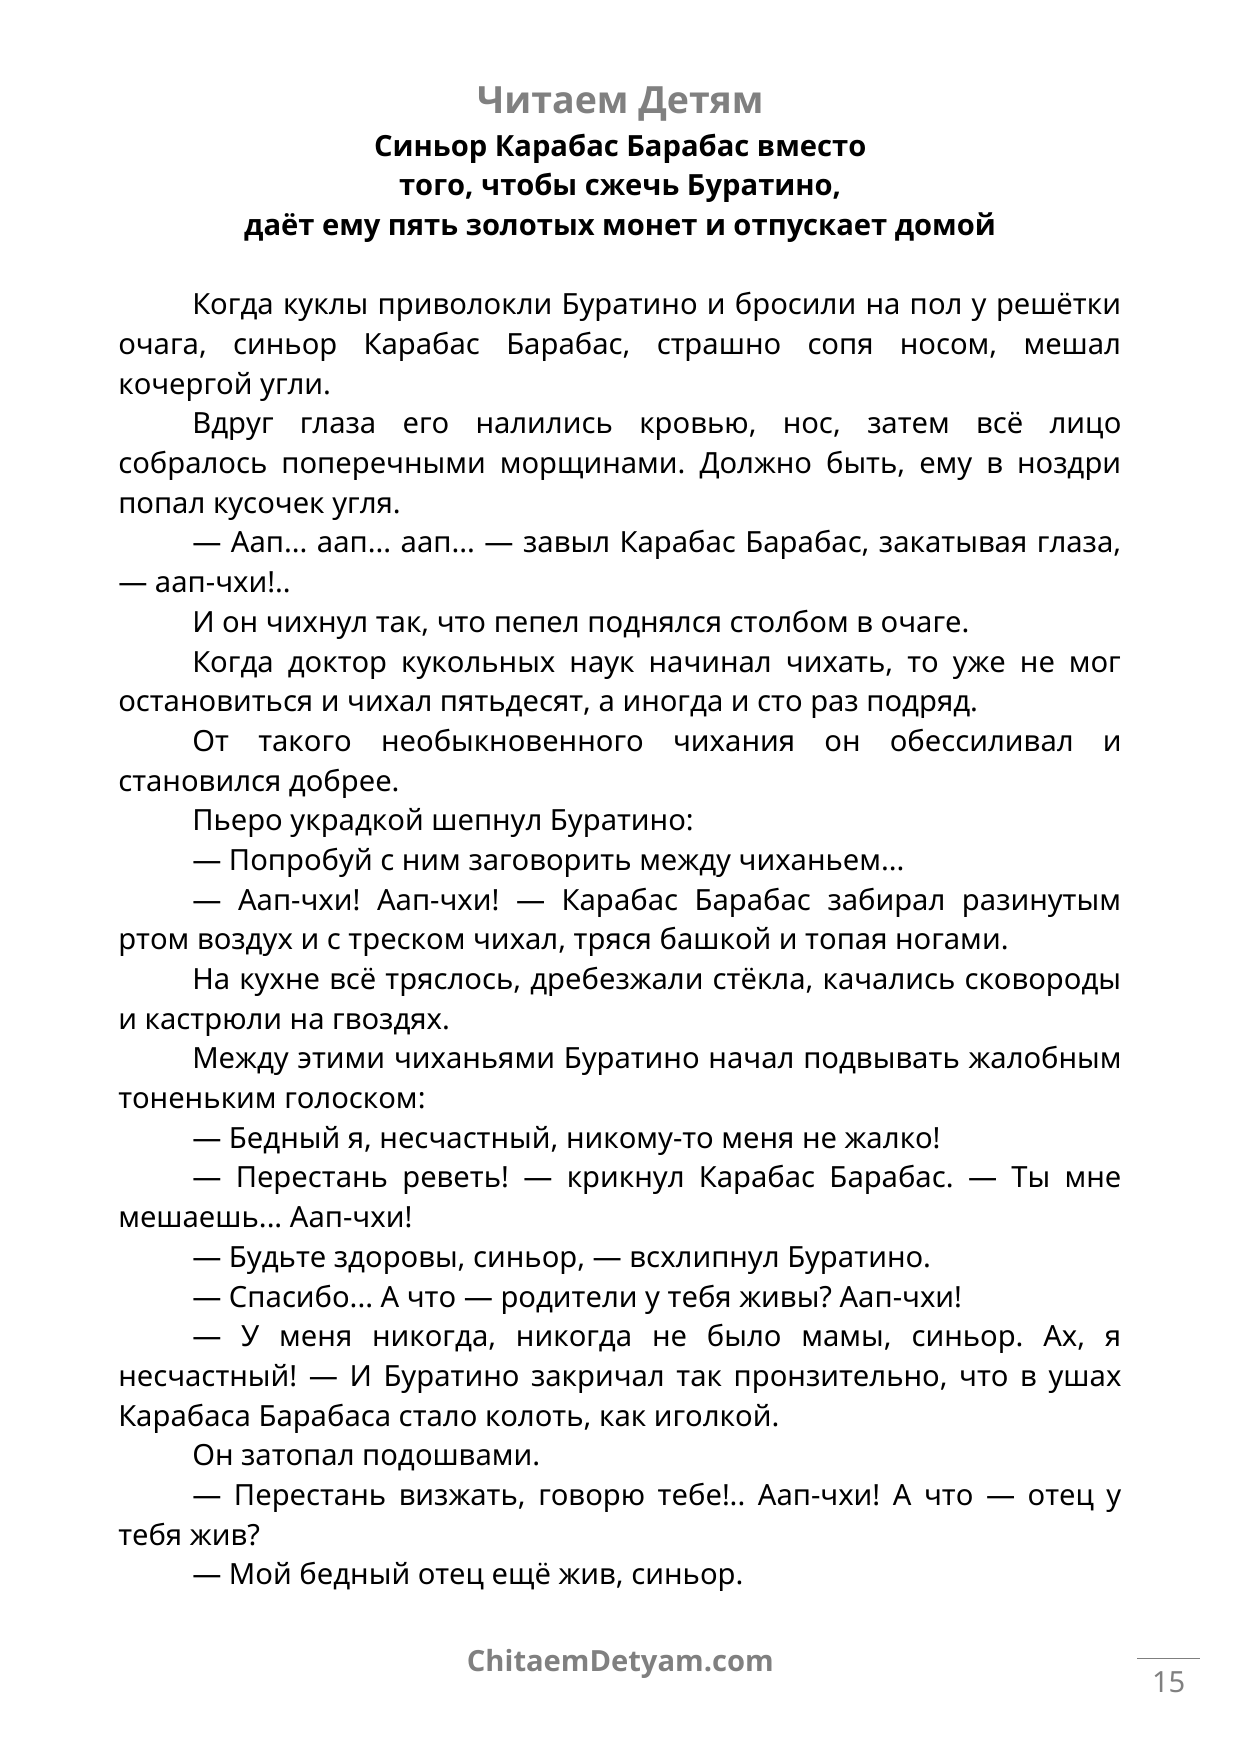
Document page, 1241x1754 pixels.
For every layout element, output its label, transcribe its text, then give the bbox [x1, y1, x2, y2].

text — Перестань визжать, говорю тебе!.. Аап-чхи! А что — отец у тебя жив? [118, 1474, 1122, 1554]
text Пьеро украдкой шепнул Буратино: [118, 799, 1122, 839]
text Он затопал подошвами. [118, 1434, 1122, 1474]
text — Аап... аап... аап... — завыл Карабас Барабас, закатывая глаза, — аап-чхи!.. [118, 522, 1122, 601]
text Вдруг глаза его налились кровью, нос, затем всё лицо собралось поперечными морщинами. Должно быть, ему в ноздри попал кусочек угля. [118, 403, 1122, 522]
text — Мой бедный отец ещё жив, синьор. [118, 1554, 1122, 1593]
text — Спасибо... А что — родители у тебя живы? Аап-чхи! [118, 1276, 1122, 1316]
text — Попробуй с ним заговорить между чиханьем... [118, 839, 1122, 879]
text На кухне всё тряслось, дребезжали стёкла, качались сковороды и кастрюли на гвоздях. [118, 958, 1122, 1038]
text Когда куклы приволокли Буратино и бросили на пол у решётки очага, синьор Карабас Барабас, страшно сопя носом, мешал кочергой угли. [118, 284, 1122, 403]
text От такого необыкновенного чихания он обессиливал и становился добрее. [118, 720, 1122, 799]
text Когда доктор кукольных наук начинал чихать, то уже не мог остановиться и чихал пятьдесят, а иногда и сто раз подряд. [118, 641, 1122, 720]
text — У меня никогда, никогда не было мамы, синьор. Ах, я несчастный! — И Буратино закричал так пронзительно, что в ушах Карабаса Барабаса стало колоть, как иголкой. [118, 1316, 1122, 1434]
text — Будьте здоровы, синьор, — всхлипнул Буратино. [118, 1236, 1122, 1276]
text И он чихнул так, что пепел поднялся столбом в очаге. [118, 601, 1122, 641]
text — Перестань реветь! — крикнул Карабас Барабас. — Ты мне мешаешь... Аап-чхи! [118, 1157, 1122, 1236]
text Между этими чиханьями Буратино начал подвывать жалобным тоненьким голоском: [118, 1038, 1122, 1117]
subtitle Синьор Карабас Барабас вместо того, чтобы сжечь Буратино, даёт ему пять золотых монет и отпускает домой [118, 125, 1122, 244]
text — Бедный я, несчастный, никому-то меня не жалко! [118, 1117, 1122, 1157]
text — Аап-чхи! Аап-чхи! — Карабас Барабас забирал разинутым ртом воздух и с треском чихал, тряся башкой и топая ногами. [118, 879, 1122, 958]
